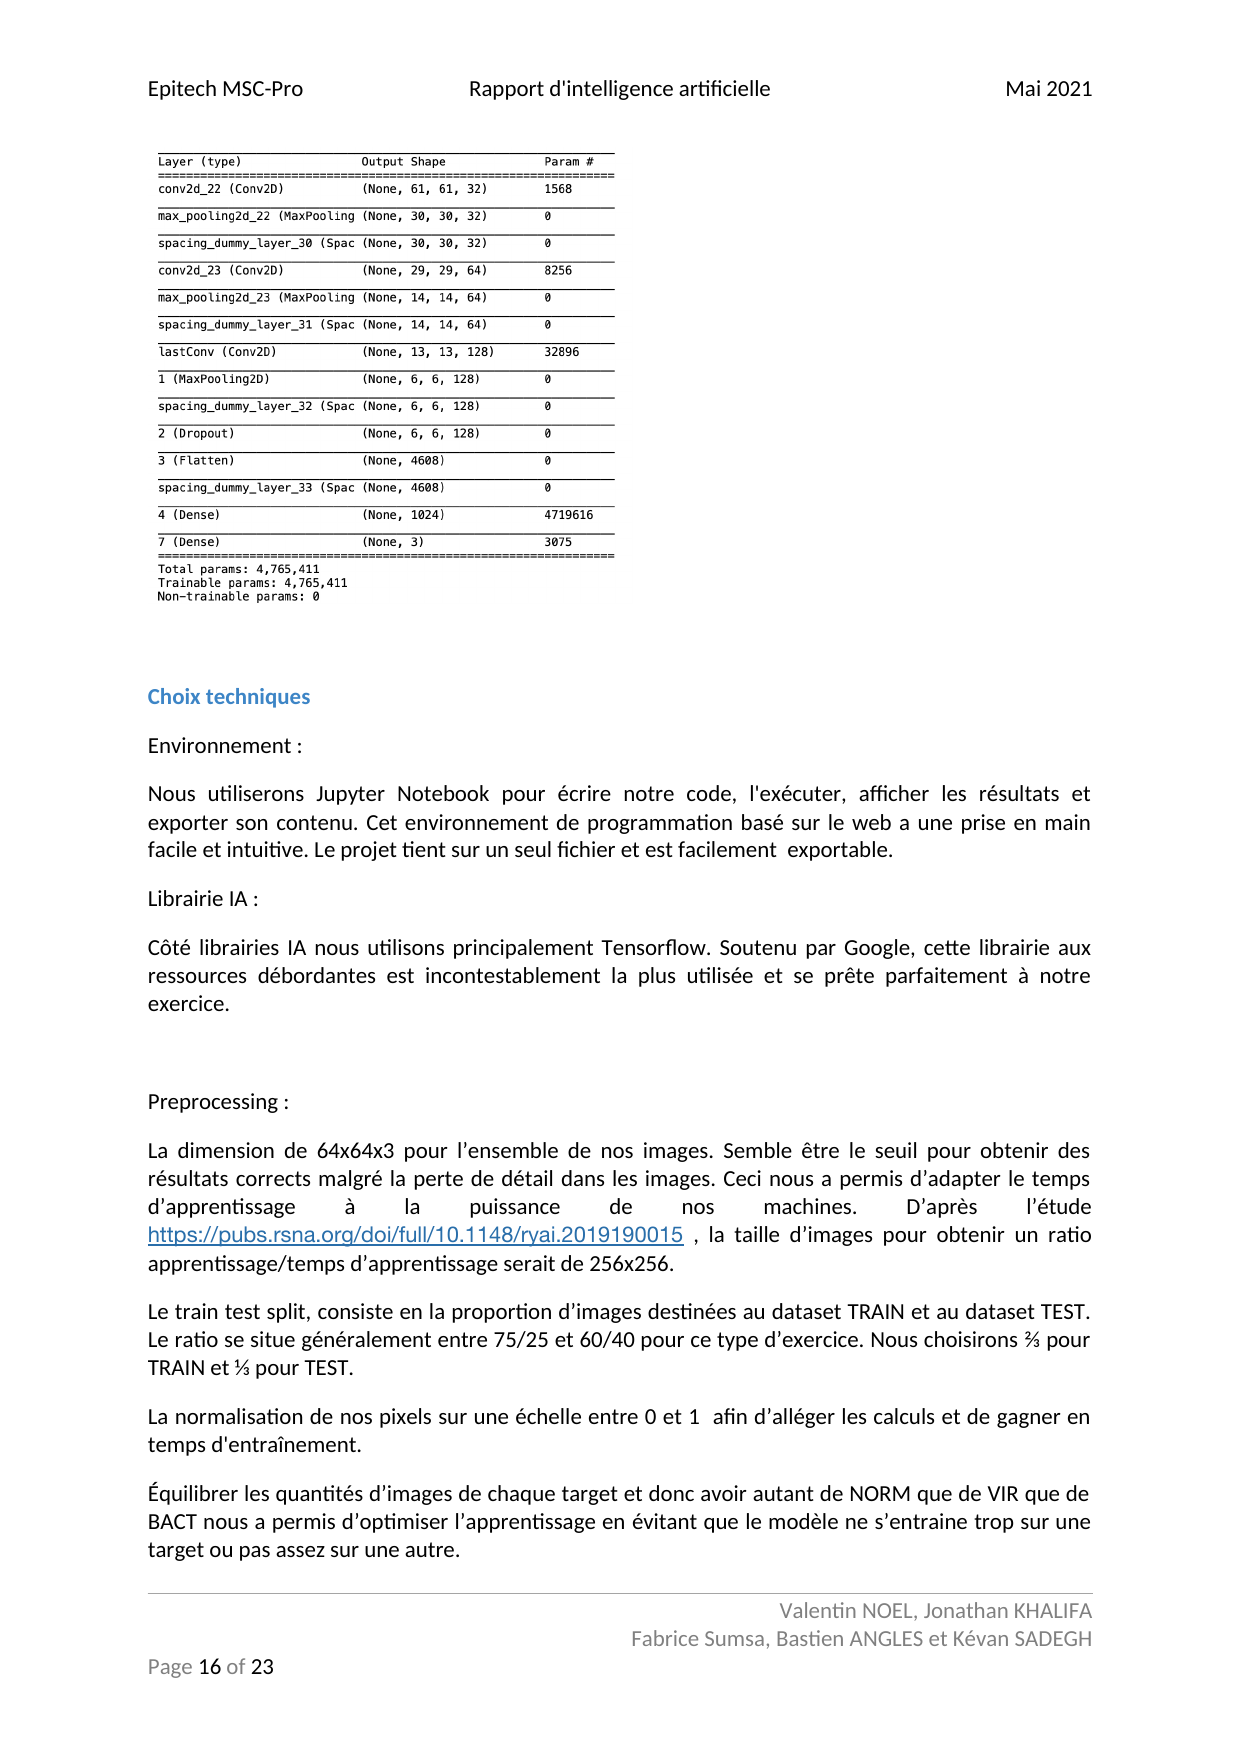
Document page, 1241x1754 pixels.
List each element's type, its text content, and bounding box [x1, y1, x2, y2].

text Nous utiliserons Jupyter Notebook pour écrire notre code, l'exécuter, afficher les résultats et exporter son contenu. Cet environnement de programmation basé sur le web a une prise en main facile et intuitive. Le projet tient sur un seul fichier et est facilement exportable. [148, 779, 1093, 864]
text La normalisation de nos pixels sur une échelle entre 0 et 1 afin d’alléger les calculs et de gagner en temps d'entraînement. [148, 1402, 1093, 1458]
text Le train test split, consiste en la proportion d’images destinées au dataset TRAIN et au dataset TEST. Le ratio se situe généralement entre 75/25 et 60/40 pour ce type d’exercice. Nous choisirons ⅔ pour TRAIN et ⅓ pour TEST. [148, 1297, 1093, 1382]
text Côté librairies IA nous utilisons principalement Tensorflow. Soutenu par Google, cette librairie aux ressources débordantes est incontestablement la plus utilisée et se prête parfaitement à notre exercice. [148, 933, 1093, 1017]
text La dimension de 64x64x3 pour l’ensemble de nos images. Semble être le seuil pour obtenir des résultats corrects malgré la perte de détail dans les images. Ceci nous a permis d’adapter le temps d’apprentissage à la puissance de nos machines. D’après l’étude https://pubs.rsna.org/doi/full/10.1148/ryai.2019190015 , la taille d’images pour obtenir un ratio apprentissage/temps d’apprentissage serait de 256x256. [148, 1136, 1093, 1277]
text Environnement : [148, 731, 1093, 759]
text Choix techniques [148, 682, 1093, 710]
text Preprocessing : [148, 1087, 1093, 1115]
picture [147, 147, 633, 604]
text Librairie IA : [148, 884, 1093, 912]
text Équilibrer les quantités d’images de chaque target et donc avoir autant de NORM que de VIR que de BACT nous a permis d’optimiser l’apprentissage en évitant que le modèle ne s’entraine trop sur une target ou pas assez sur une autre. [148, 1479, 1093, 1563]
